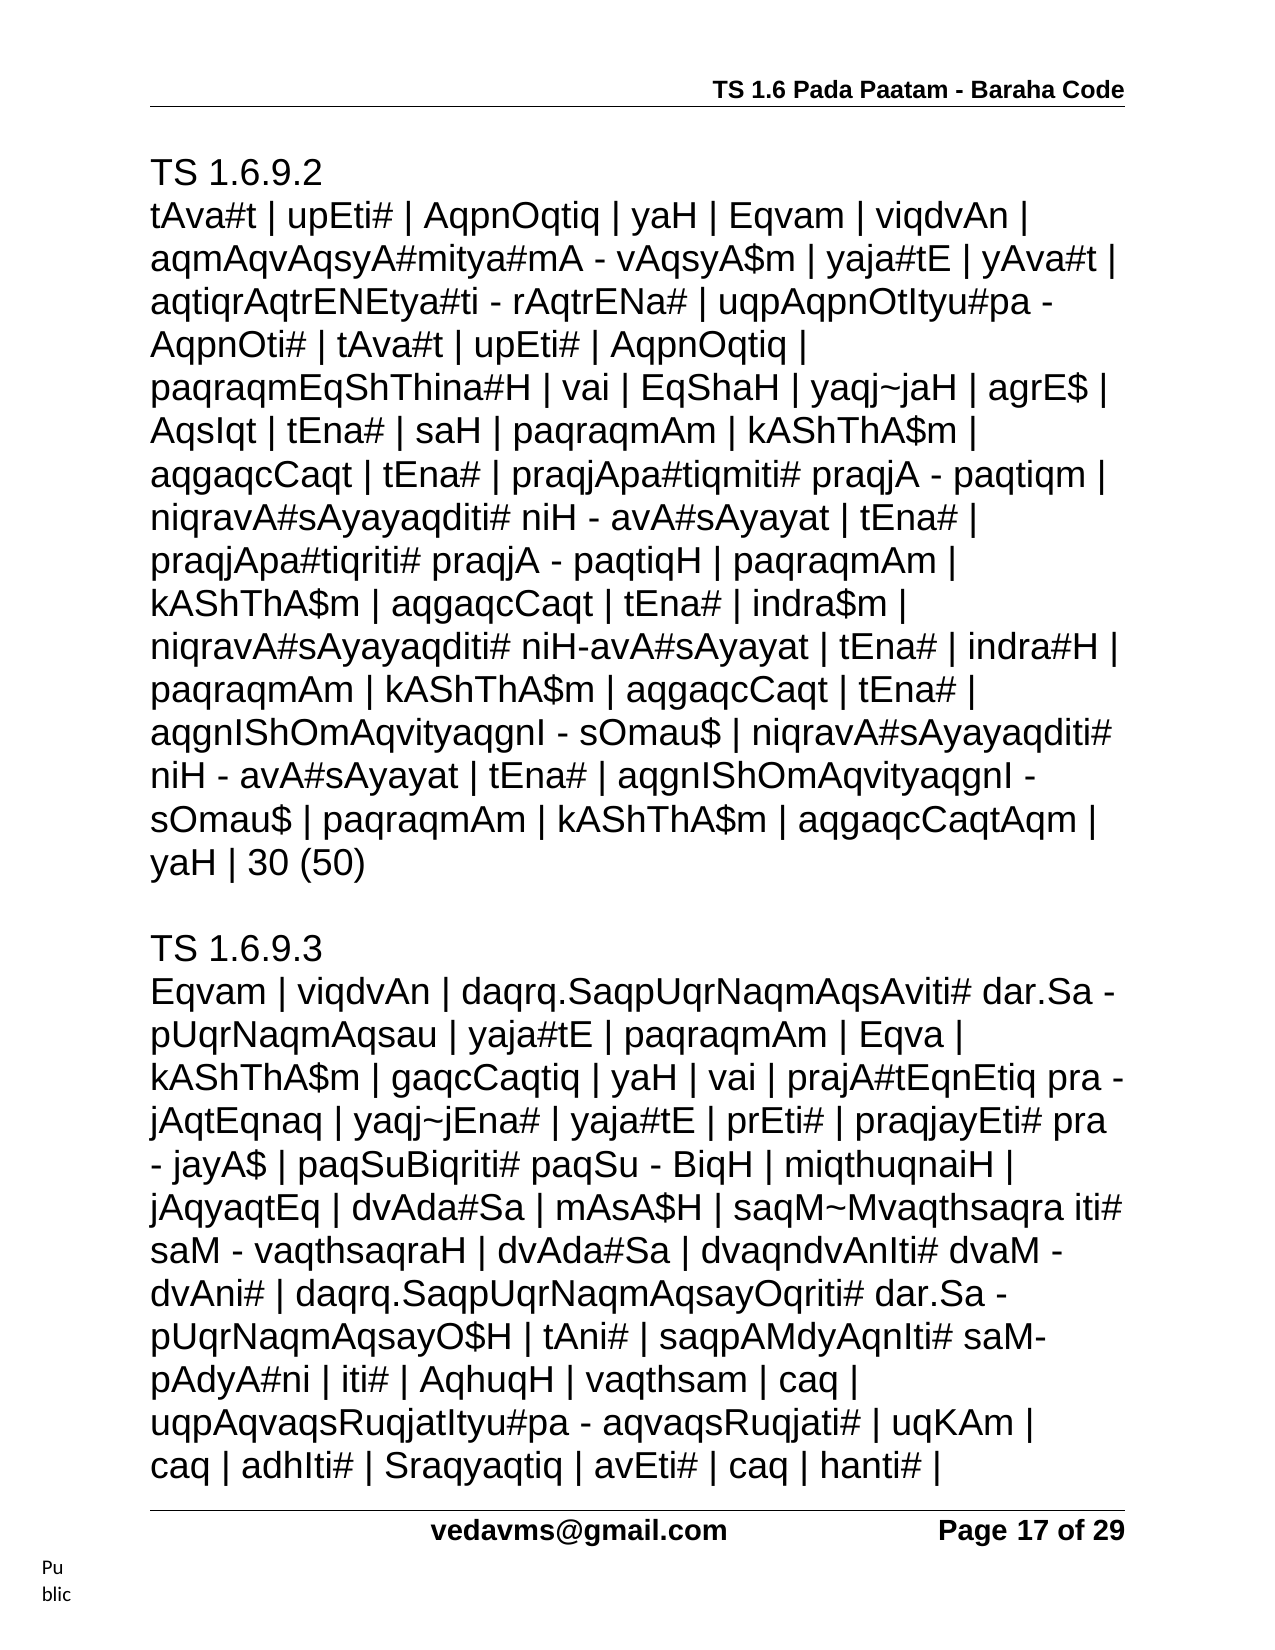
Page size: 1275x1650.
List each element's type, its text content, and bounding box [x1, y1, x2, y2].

text tAva#t | upEti# | AqpnOqtiq | yaH | Eqvam | viqdvAn | aqmAqvAqsyA#mitya#mA - vAqsyA$m | yaja#tE | yAva#t | aqtiqrAqtrENEtya#ti - rAqtrENa# | uqpAqpnOtItyu#pa - AqpnOti# | tAva#t | upEti# | AqpnOqtiq | paqraqmEqShThina#H | vai | EqShaH | yaqj~jaH | agrE$ | AqsIqt | tEna# | saH | paqraqmAm | kAShThA$m | aqgaqcCaqt | tEna# | praqjApa#tiqmiti# praqjA - paqtiqm | niqravA#sAyayaqditi# niH - avA#sAyayat | tEna# | praqjApa#tiqriti# praqjA - paqtiqH | paqraqmAm | kAShThA$m | aqgaqcCaqt | tEna# | indra$m | niqravA#sAyayaqditi# niH-avA#sAyayat | tEna# | indra#H | paqraqmAm | kAShThA$m | aqgaqcCaqt | tEna# | aqgnIShOmAqvityaqgnI - sOmau$ | niqravA#sAyayaqditi# niH - avA#sAyayat | tEna# | aqgnIShOmAqvityaqgnI - sOmau$ | paqraqmAm | kAShThA$m | aqgaqcCaqtAqm | yaH | 30 (50) [150, 193, 1125, 883]
text TS 1.6.9.3 [150, 926, 1125, 969]
text TS 1.6.9.2 [150, 150, 1125, 193]
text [150, 969, 1125, 1487]
